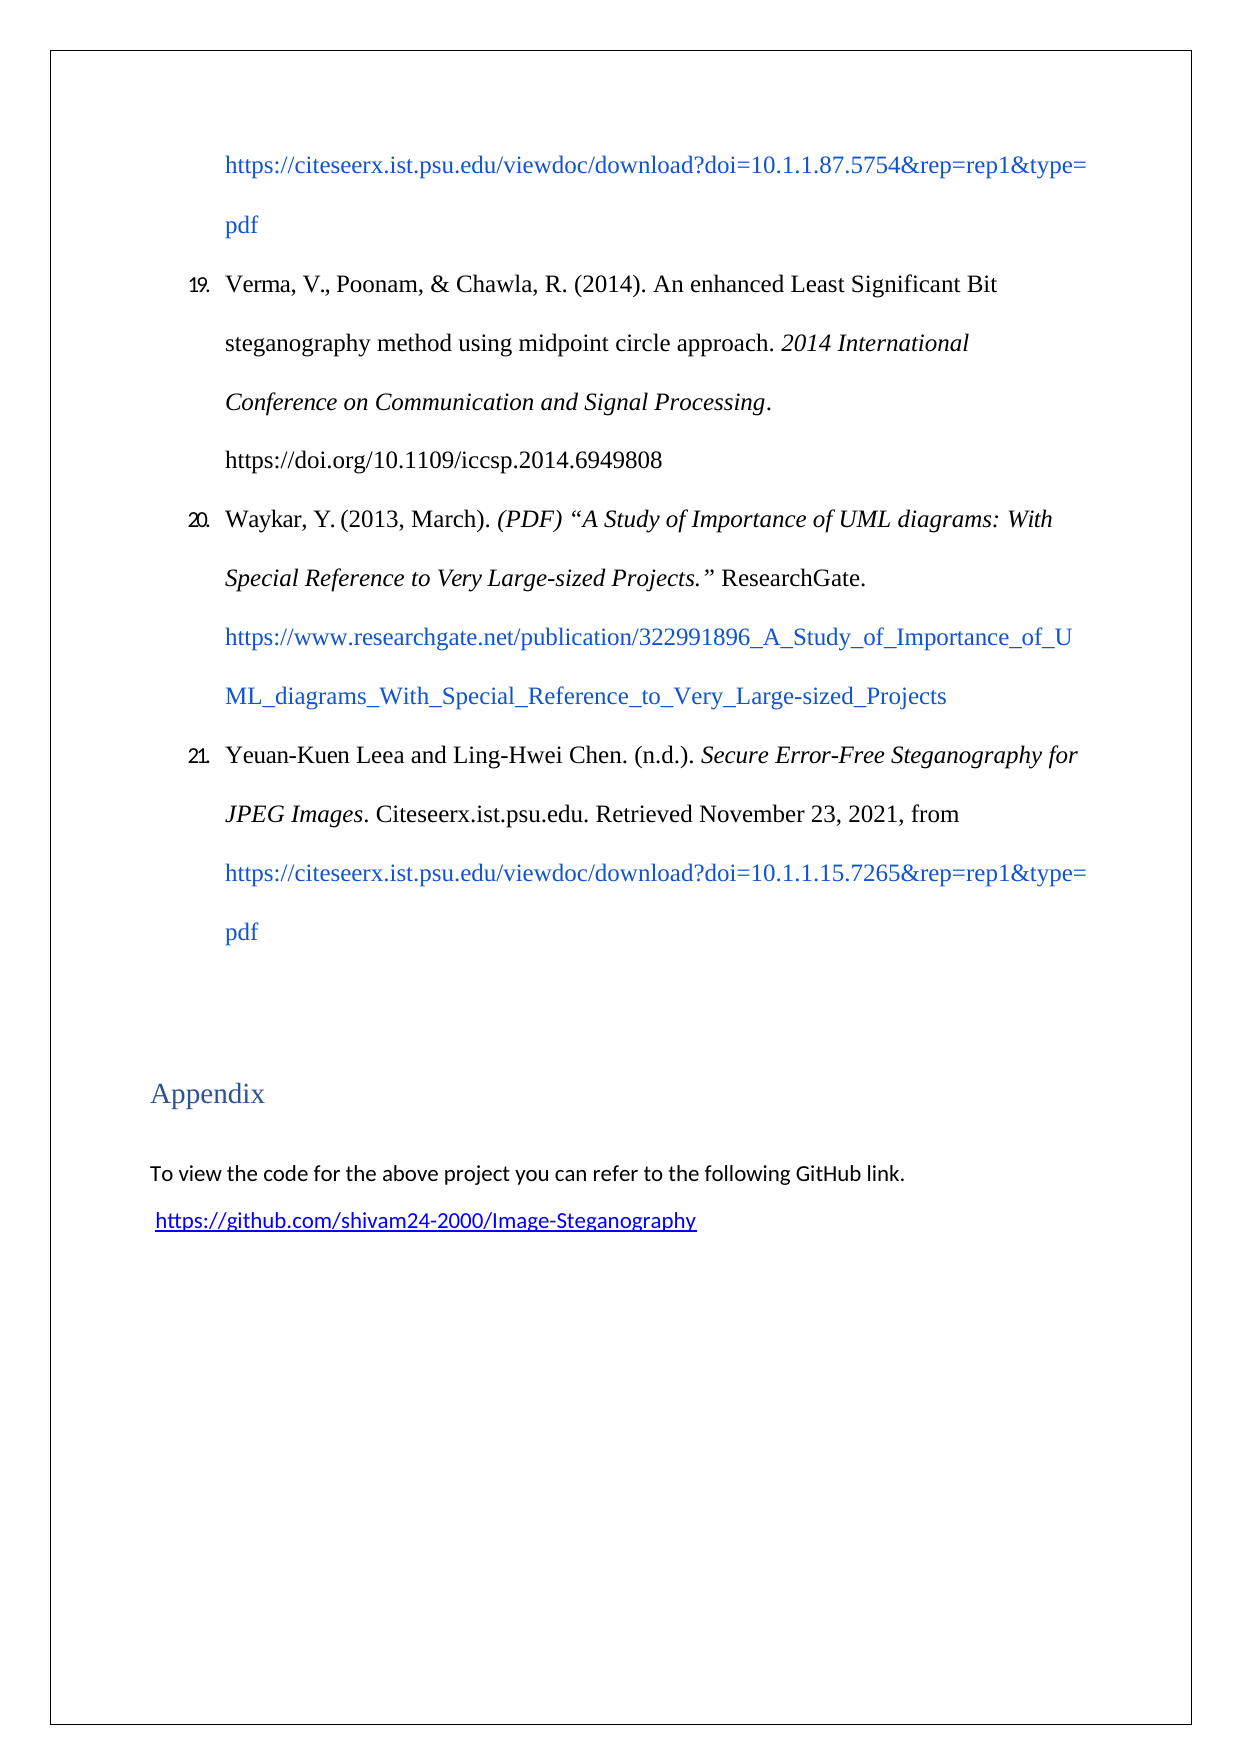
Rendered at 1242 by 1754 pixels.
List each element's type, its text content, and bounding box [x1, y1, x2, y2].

list Yeuan-Kuen Leea and Ling-Hwei Chen. (n.d.). Secure Error-Free Steganography for JPEG Images. Citeseerx.ist.psu.edu. Retrieved November 23, 2021, from https://citeseerx.ist.psu.edu/viewdoc/download?doi=10.1.1.15.7265&rep=rep1&type= pdf [187, 741, 1087, 946]
list Waykar, Y. (2013, March). (PDF) “A Study of Importance of UML diagrams: With Special Reference to Very Large-sized Projects.” ResearchGate. https://www.researchgate.net/publication/322991896_A_Study_of_Importance_of_U ML_diagrams_With_Special_Reference_to_Very_Large-sized_Projects [187, 504, 1079, 709]
text https://github.com/shivam24-2000/Image-Steganography [150, 1206, 902, 1281]
text To view the code for the above project you can refer to the following GitHub link. [150, 1159, 969, 1187]
list Verma, V., Poonam, & Chawla, R. (2014). An enhanced Least Significant Bit steganography method using midpoint circle approach. 2014 International Conference on Communication and Signal Processing. https://doi.org/10.1109/iccsp.2014.6949808 [187, 269, 1090, 474]
text https://citeseerx.ist.psu.edu/viewdoc/download?doi=10.1.1.87.5754&rep=rep1&type= pdf [225, 151, 1089, 238]
subtitle Appendix [150, 1076, 1114, 1110]
